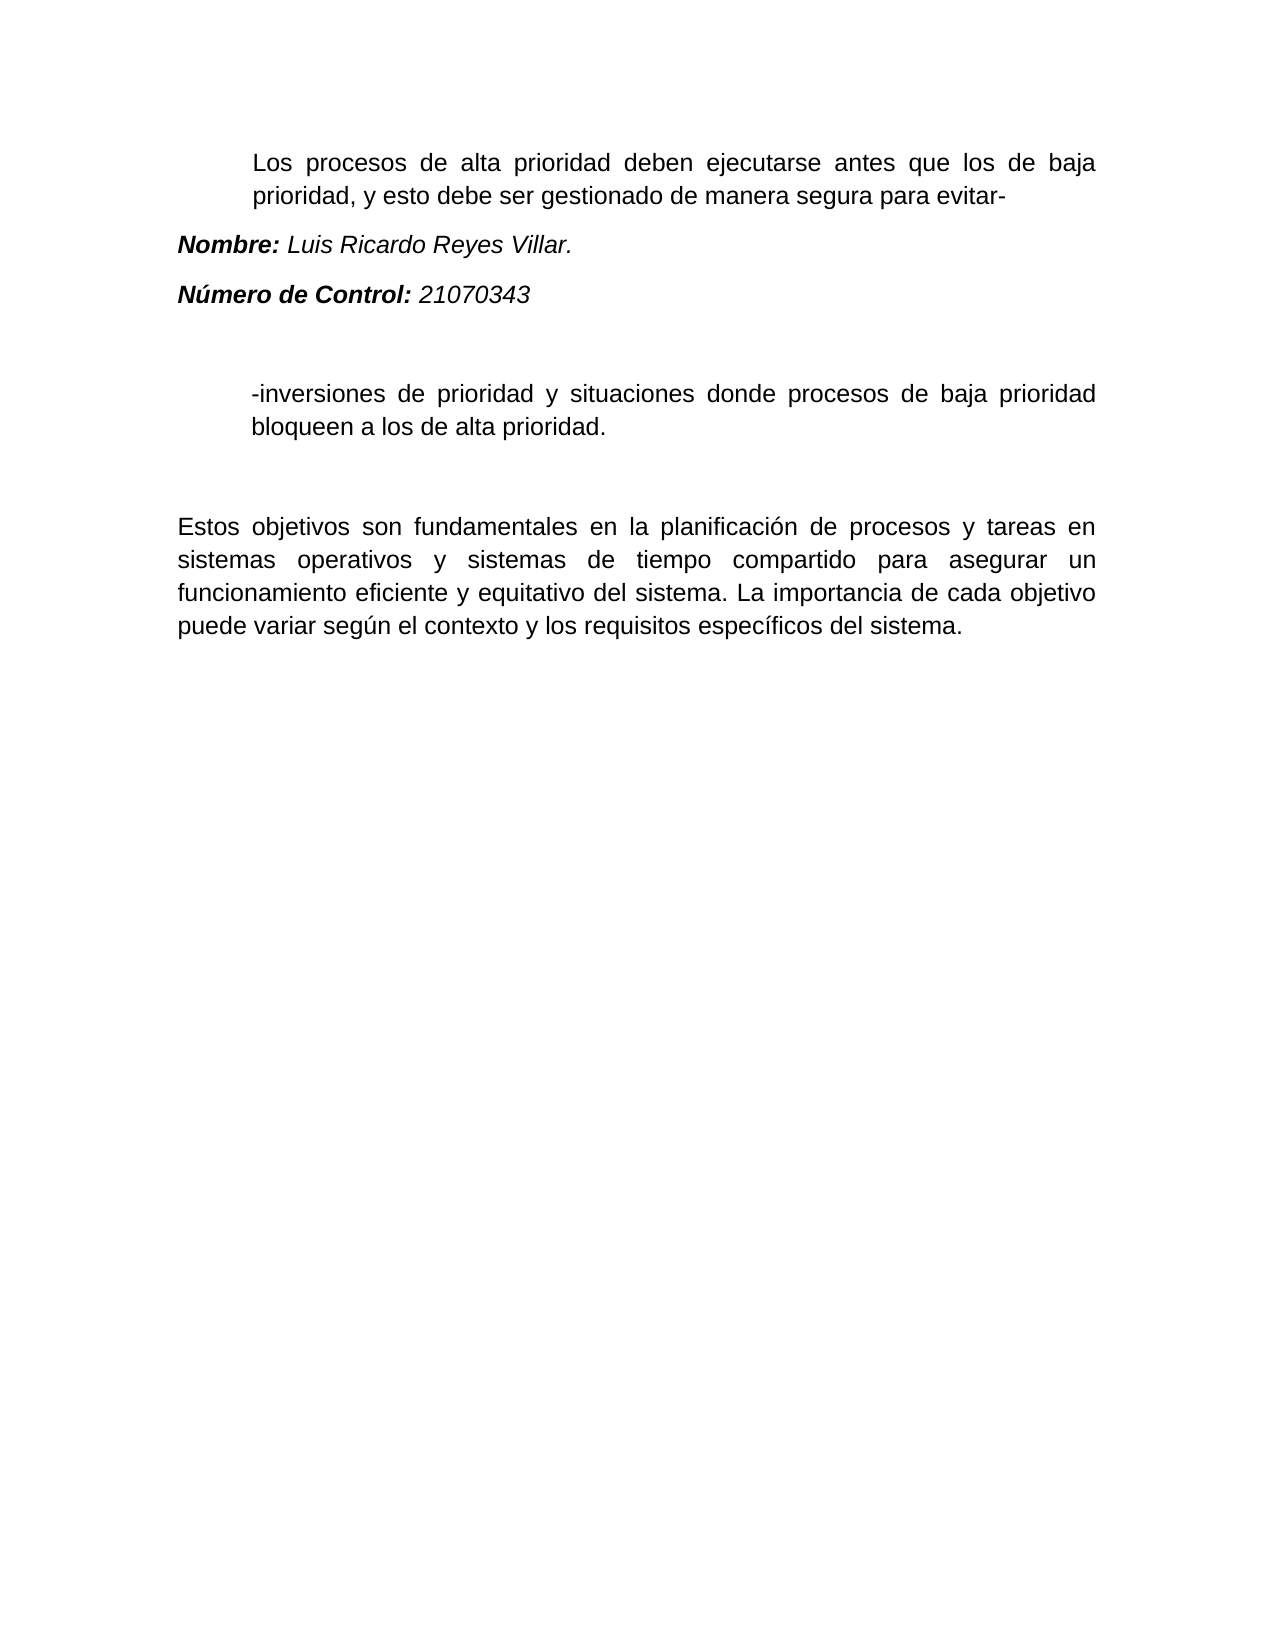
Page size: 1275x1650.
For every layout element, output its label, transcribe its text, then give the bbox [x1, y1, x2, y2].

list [215, 148, 1098, 209]
text Número de Control: 21070343 [177, 280, 1098, 309]
text -inversiones de prioridad y situaciones donde procesos de baja prioridad bloqueen a los de alta prioridad. [251, 379, 1098, 441]
text Estos objetivos son fundamentales en la planificación de procesos y tareas en sistemas operativos y sistemas de tiempo compartido para asegurar un funcionamiento eficiente y equitativo del sistema. La importancia de cada objetivo puede variar según el contexto y los requisitos específicos del sistema. [177, 512, 1098, 639]
text Nombre: Luis Ricardo Reyes Villar. [177, 230, 1098, 259]
